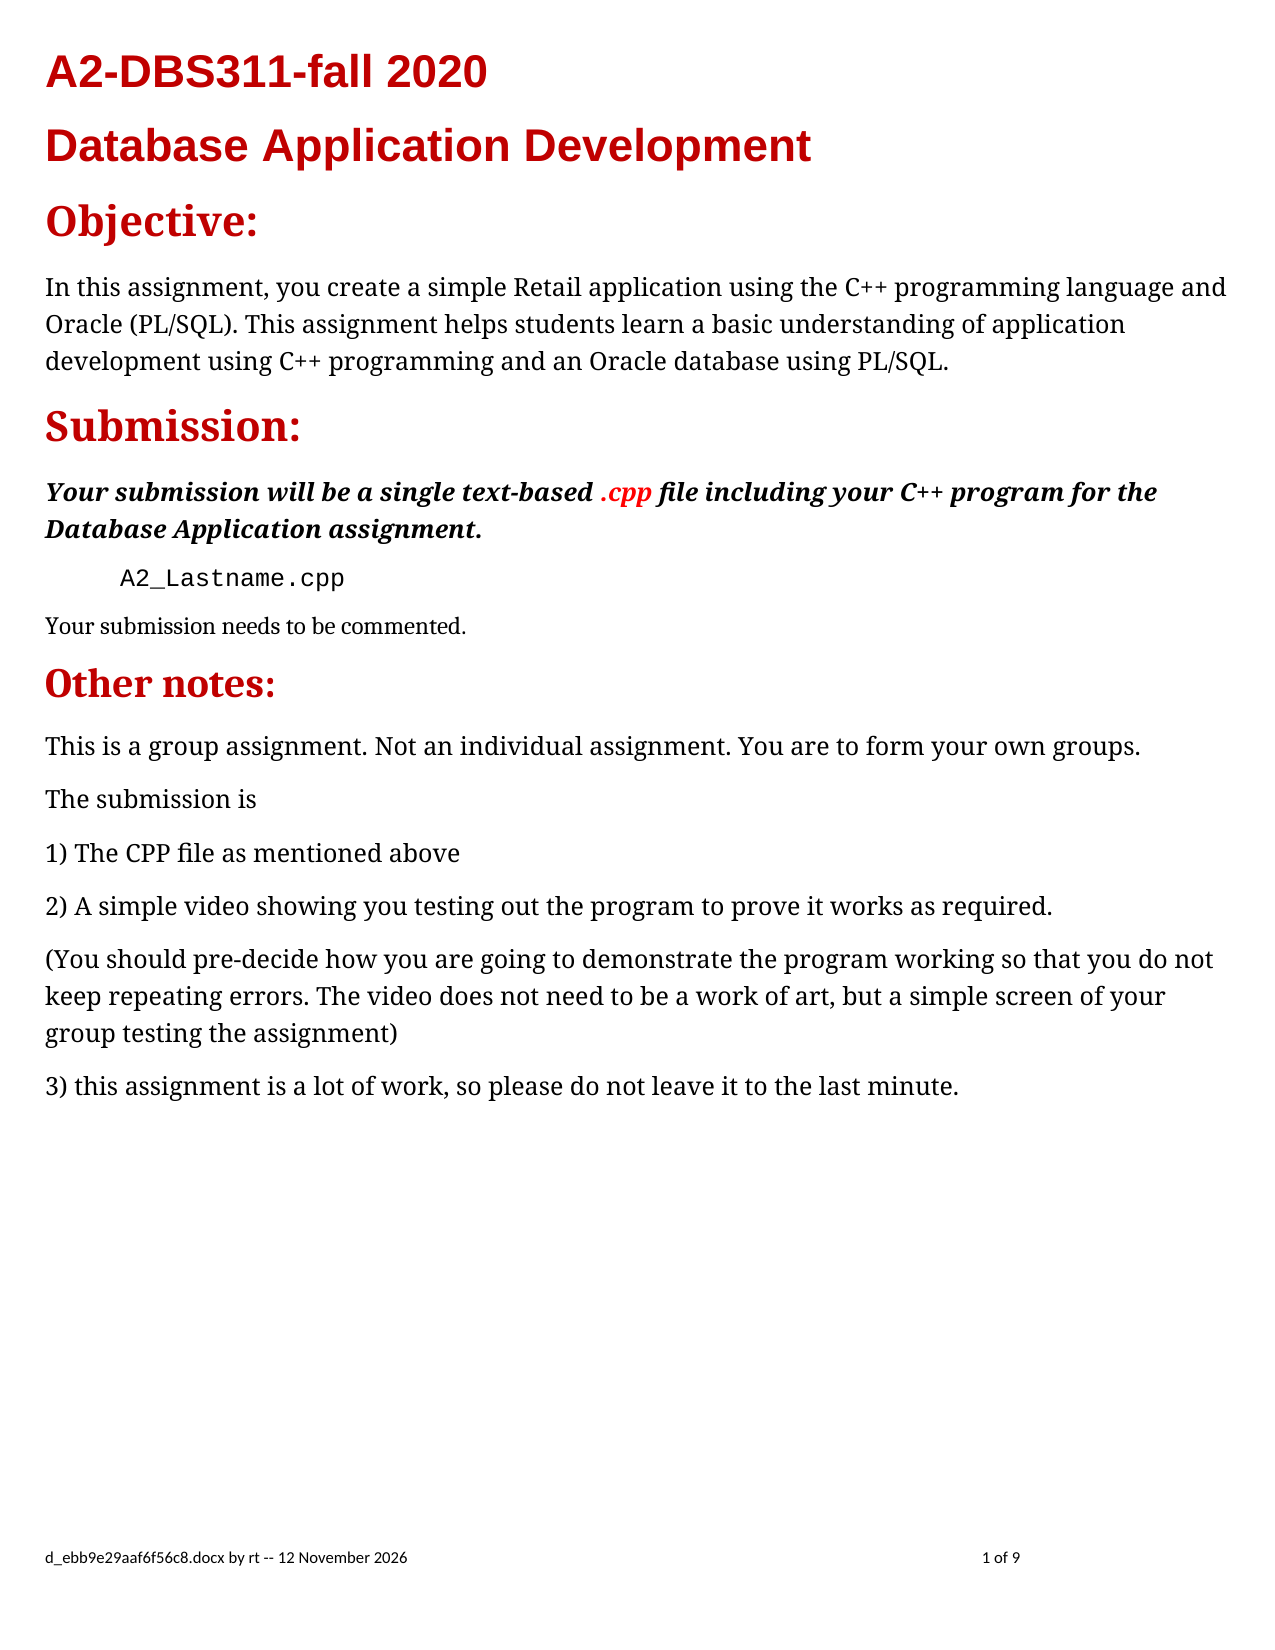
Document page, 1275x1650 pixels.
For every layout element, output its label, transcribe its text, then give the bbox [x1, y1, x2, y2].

text Your submission will be a single text-based .cpp file including your C++ program for the Database Application assignment. [45, 475, 1230, 546]
text The submission is [45, 782, 1230, 816]
text A2_Lastname.cpp [45, 565, 1230, 593]
text Your submission needs to be commented. [45, 612, 1230, 641]
text Objective: [45, 192, 1230, 249]
text This is a group assignment. Not an individual assignment. You are to form your own groups. [45, 728, 1230, 762]
text Database Application Development [45, 118, 1230, 171]
text A2-DBS311-fall 2020 [45, 45, 1230, 98]
text Submission: [45, 397, 1230, 454]
text (You should pre-decide how you are going to demonstrate the program working so that you do not keep repeating errors. The video does not need to be a work of art, but a simple screen of your group testing the assignment) [45, 942, 1230, 1050]
text In this assignment, you create a simple Retail application using the C++ programming language and Oracle (PL/SQL). This assignment helps students learn a basic understanding of application development using C++ programming and an Oracle database using PL/SQL. [45, 270, 1230, 378]
text 1) The CPP file as mentioned above [45, 835, 1230, 869]
text Other notes: [45, 660, 1230, 708]
text 3) this assignment is a lot of work, so please do not leave it to the last minute. [45, 1069, 1230, 1103]
text 2) A simple video showing you testing out the program to prove it works as required. [45, 889, 1230, 923]
